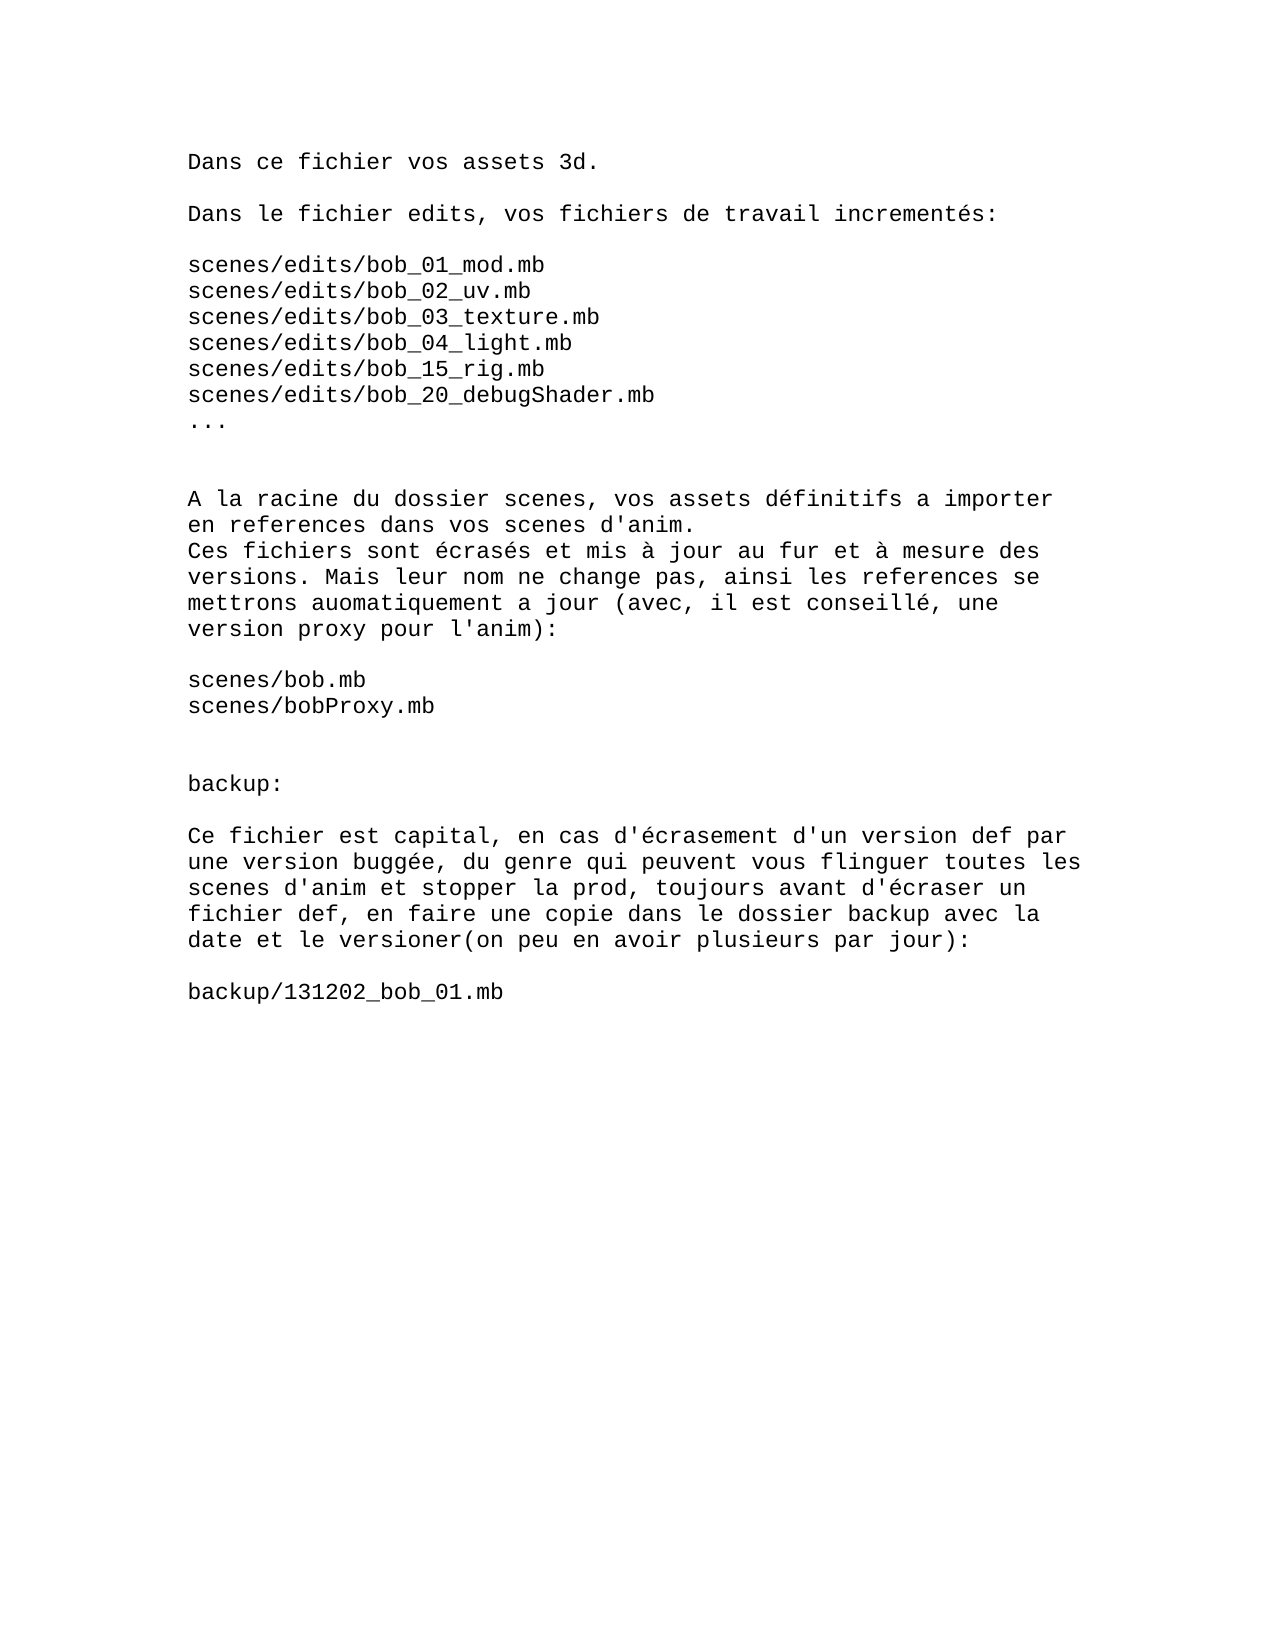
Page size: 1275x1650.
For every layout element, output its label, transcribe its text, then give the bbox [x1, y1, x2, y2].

text Ces fichiers sont écrasés et mis à jour au fur et à mesure des versions. Mais leur nom ne change pas, ainsi les references se mettrons auomatiquement a jour (avec, il est conseillé, une version proxy pour l'anim): [187, 539, 1087, 643]
text Dans le fichier edits, vos fichiers de travail incrementés: [187, 202, 1087, 228]
text scenes/bobProxy.mb [187, 695, 1087, 721]
text scenes/edits/bob_04_light.mb [187, 332, 1087, 357]
text scenes/edits/bob_20_debugShader.mb [187, 383, 1087, 409]
text Ce fichier est capital, en cas d'écrasement d'un version def par une version buggée, du genre qui peuvent vous flinguer toutes les scenes d'anim et stopper la prod, toujours avant d'écraser un fichier def, en faire une copie dans le dossier backup avec la date et le versioner(on peu en avoir plusieurs par jour): [187, 824, 1087, 954]
text scenes/edits/bob_03_texture.mb [187, 306, 1087, 332]
text scenes/edits/bob_15_rig.mb [187, 357, 1087, 383]
text Dans ce fichier vos assets 3d. [187, 150, 1087, 176]
text scenes/edits/bob_01_mod.mb [187, 254, 1087, 280]
text scenes/edits/bob_02_uv.mb [187, 280, 1087, 306]
text A la racine du dossier scenes, vos assets définitifs a importer en references dans vos scenes d'anim. [187, 487, 1087, 539]
text backup/131202_bob_01.mb [187, 980, 1087, 1006]
text ... [187, 409, 1087, 435]
text backup: [187, 772, 1087, 798]
text scenes/bob.mb [187, 669, 1087, 695]
